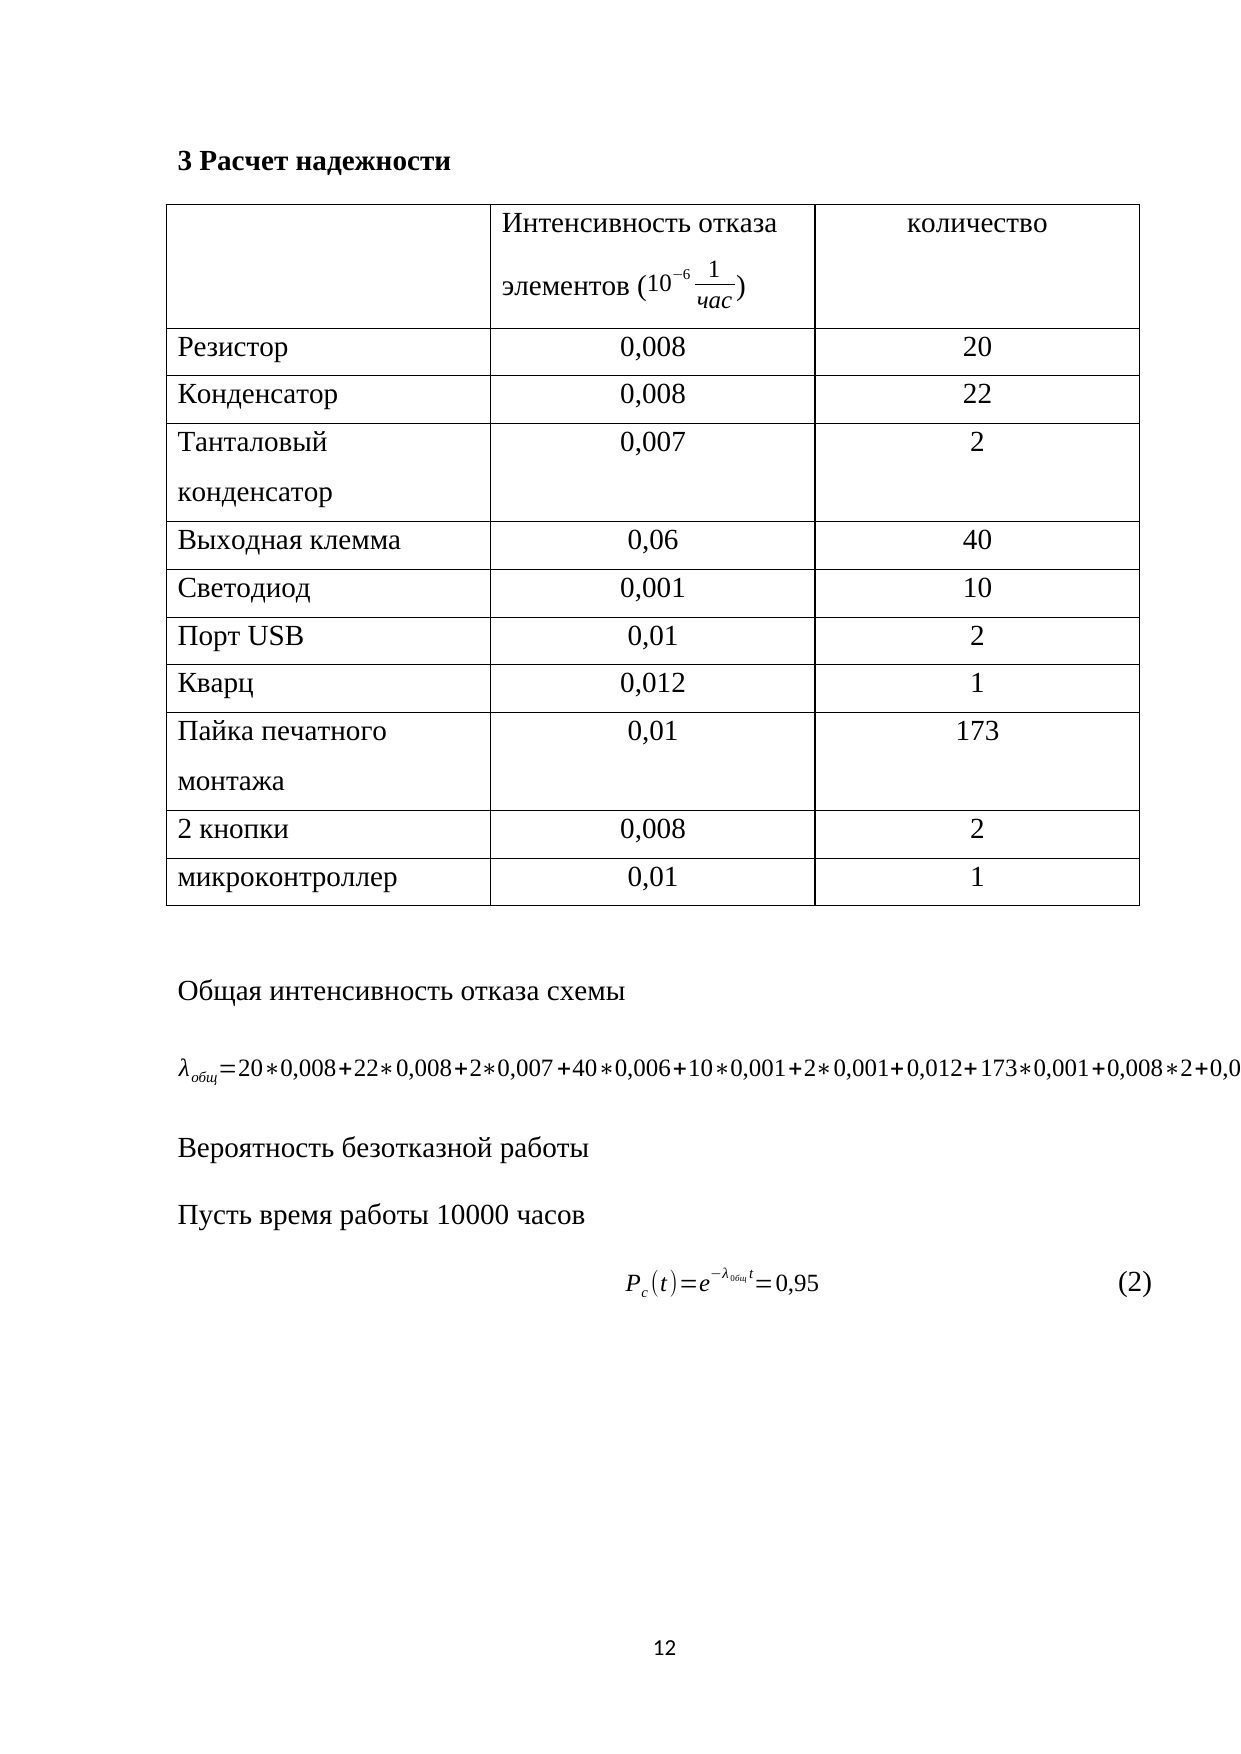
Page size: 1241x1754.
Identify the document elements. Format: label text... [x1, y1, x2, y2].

text Пусть время работы 10000 часов [177, 1197, 1152, 1231]
subtitle 3 Расчет надежности [177, 143, 1152, 177]
table_cell 0,01 [491, 713, 814, 810]
table_cell 173 [816, 713, 1139, 810]
table_cell 2 [816, 618, 1139, 664]
table_cell Танталовый конденсатор [167, 424, 490, 521]
table_cell 10 [816, 570, 1139, 617]
table_header количество [816, 205, 1139, 328]
table_cell Порт USB [167, 618, 490, 664]
table_cell Резистор [167, 329, 490, 375]
text Общая интенсивность отказа схемы [177, 973, 1152, 1007]
table_cell 0,001 [491, 570, 814, 617]
table_cell 0,01 [491, 859, 814, 905]
table_cell Выходная клемма [167, 522, 490, 569]
table_cell 1 [816, 665, 1139, 712]
table_cell 1 [816, 859, 1139, 905]
table_cell 22 [816, 376, 1139, 423]
table_header Интенсивность отказа элементов () [491, 205, 814, 328]
table_cell 20 [816, 329, 1139, 375]
table_cell 40 [816, 522, 1139, 569]
table_cell 2 [816, 424, 1139, 521]
table_cell 2 кнопки [167, 811, 490, 858]
table_cell Пайка печатного монтажа [167, 713, 490, 810]
table_header [167, 205, 490, 328]
table_cell Конденсатор [167, 376, 490, 423]
table_cell 0,007 [491, 424, 814, 521]
table_cell Светодиод [167, 570, 490, 617]
table_cell Кварц [167, 665, 490, 712]
table_cell 0,008 [491, 376, 814, 423]
table_cell 2 [816, 811, 1139, 858]
table_cell 0,012 [491, 665, 814, 712]
table_cell 0,008 [491, 811, 814, 858]
table_cell микроконтроллер [167, 859, 490, 905]
text Вероятность безотказной работы [177, 1130, 1152, 1163]
table_cell 0,06 [491, 522, 814, 569]
text (2) [177, 1264, 1152, 1301]
table_cell 0,008 [491, 329, 814, 375]
table_cell 0,01 [491, 618, 814, 664]
